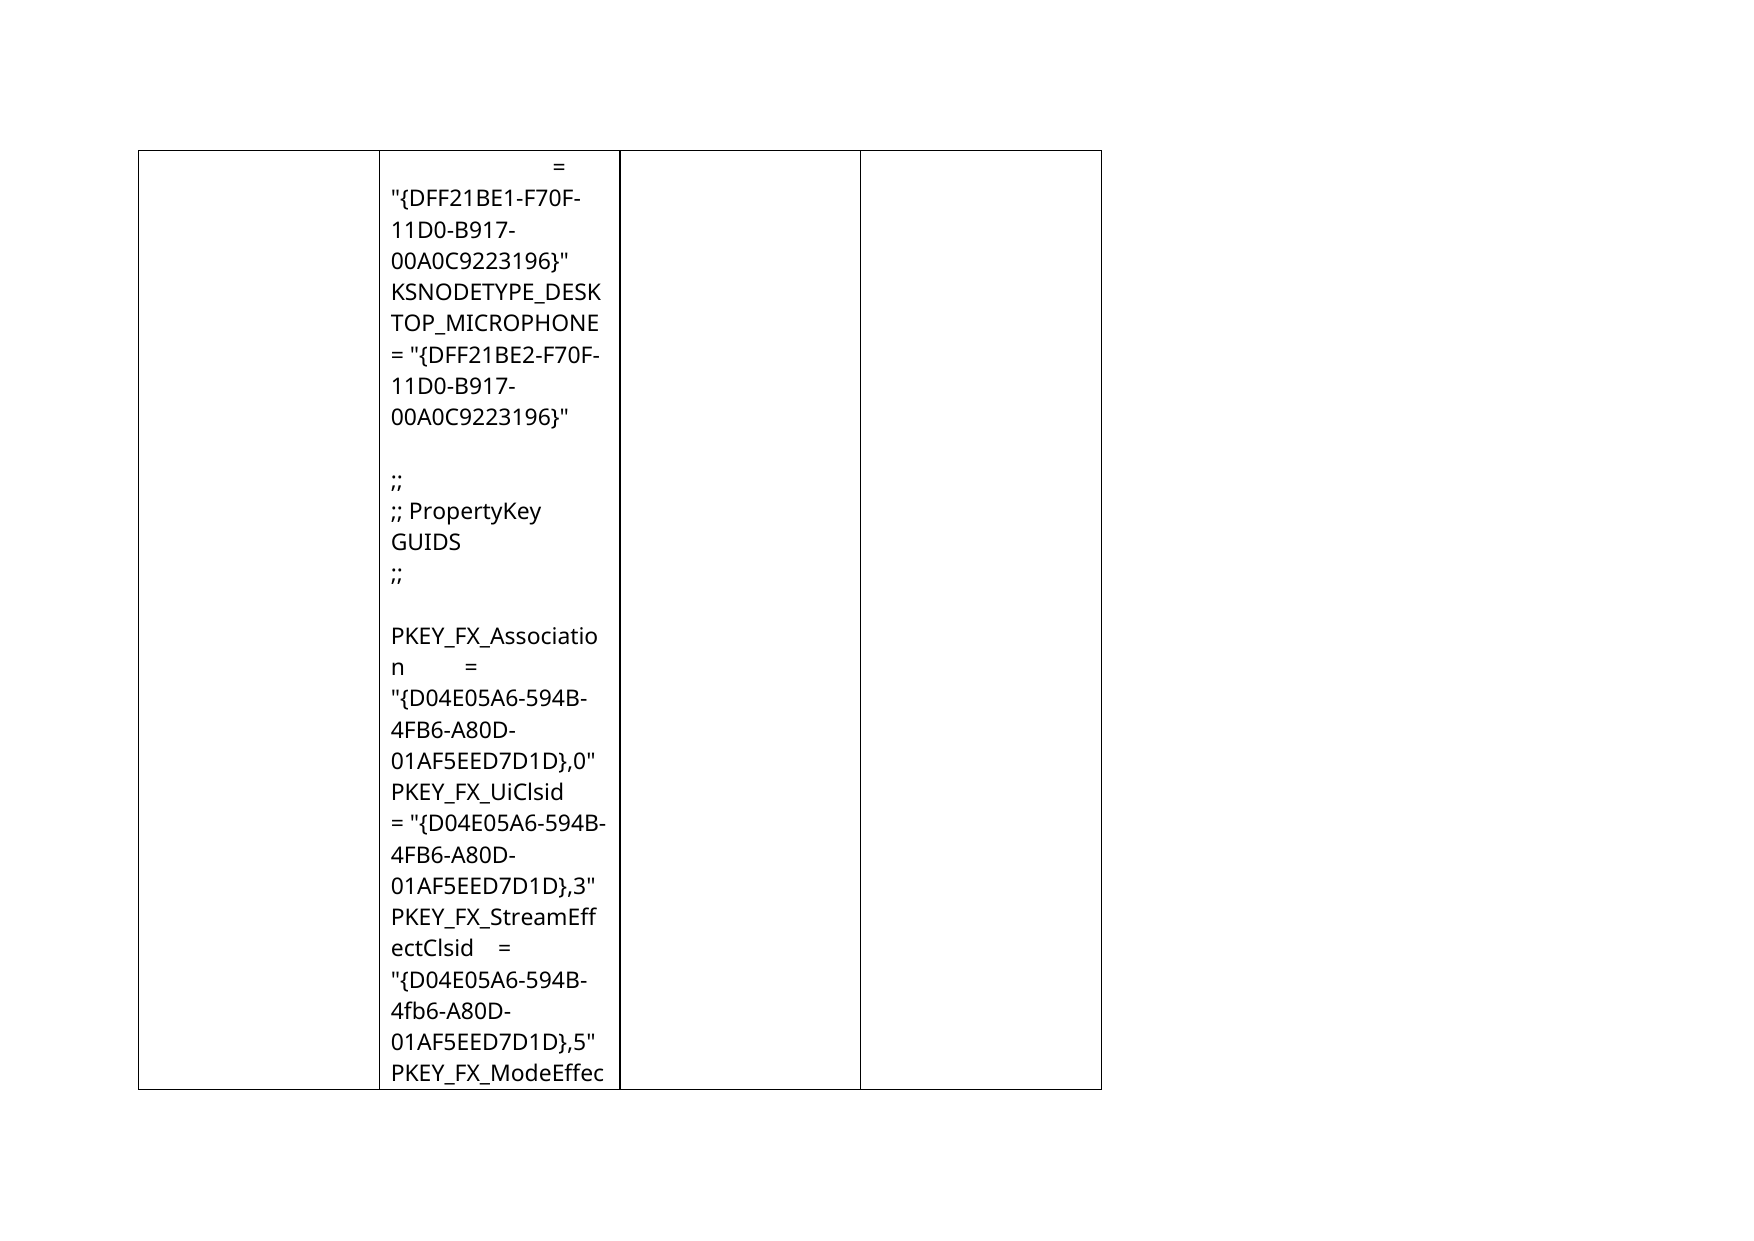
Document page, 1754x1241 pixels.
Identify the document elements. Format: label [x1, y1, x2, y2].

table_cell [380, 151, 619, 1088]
table_cell [861, 151, 1101, 1088]
table_cell [139, 151, 379, 1088]
table_cell [621, 151, 860, 1088]
